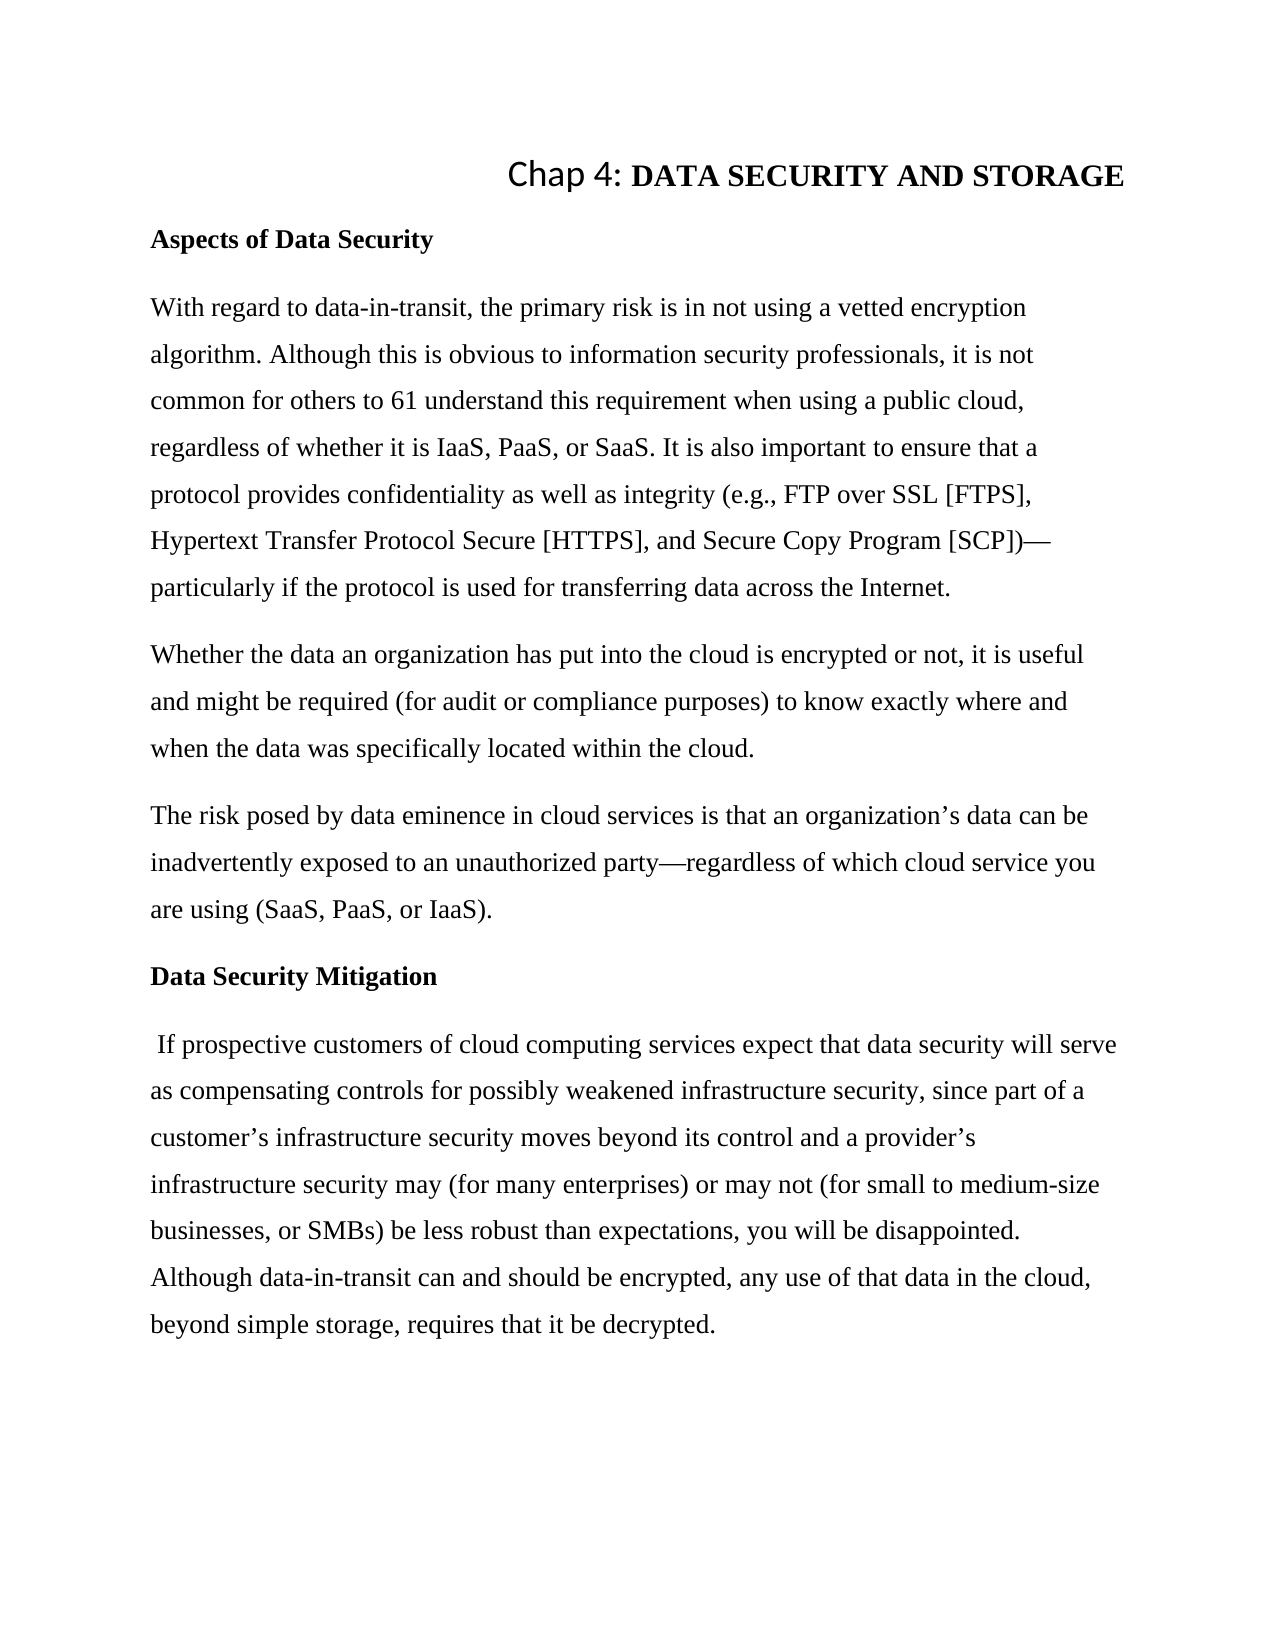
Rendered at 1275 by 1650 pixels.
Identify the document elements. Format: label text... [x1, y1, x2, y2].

text The risk posed by data eminence in cloud services is that an organization’s data can be inadvertently exposed to an unauthorized party—regardless of which cloud service you are using (SaaS, PaaS, or IaaS). [150, 799, 1125, 924]
text Whether the data an organization has put into the cloud is encrypted or not, it is useful and might be required (for audit or compliance purposes) to know exactly where and when the data was specifically located within the cloud. [150, 638, 1125, 763]
text Chap 4: DATA SECURITY AND STORAGE [150, 150, 1125, 196]
text Data Security Mitigation [150, 960, 1125, 991]
text If prospective customers of cloud computing services expect that data security will serve as compensating controls for possibly weakened infrastructure security, since part of a customer’s infrastructure security moves beyond its control and a provider’s infrastructure security may (for many enterprises) or may not (for small to medium-size businesses, or SMBs) be less robust than expectations, you will be disappointed. Although data-in-transit can and should be encrypted, any use of that data in the cloud, beyond simple storage, requires that it be decrypted. [150, 1028, 1125, 1339]
text With regard to data-in-transit, the primary risk is in not using a vetted encryption algorithm. Although this is obvious to information security professionals, it is not common for others to 61 understand this requirement when using a public cloud, regardless of whether it is IaaS, PaaS, or SaaS. It is also important to ensure that a protocol provides confidentiality as well as integrity (e.g., FTP over SSL [FTPS], Hypertext Transfer Protocol Secure [HTTPS], and Secure Copy Program [SCP])—particularly if the protocol is used for transferring data across the Internet. [150, 291, 1125, 602]
text Aspects of Data Security [150, 223, 1125, 255]
